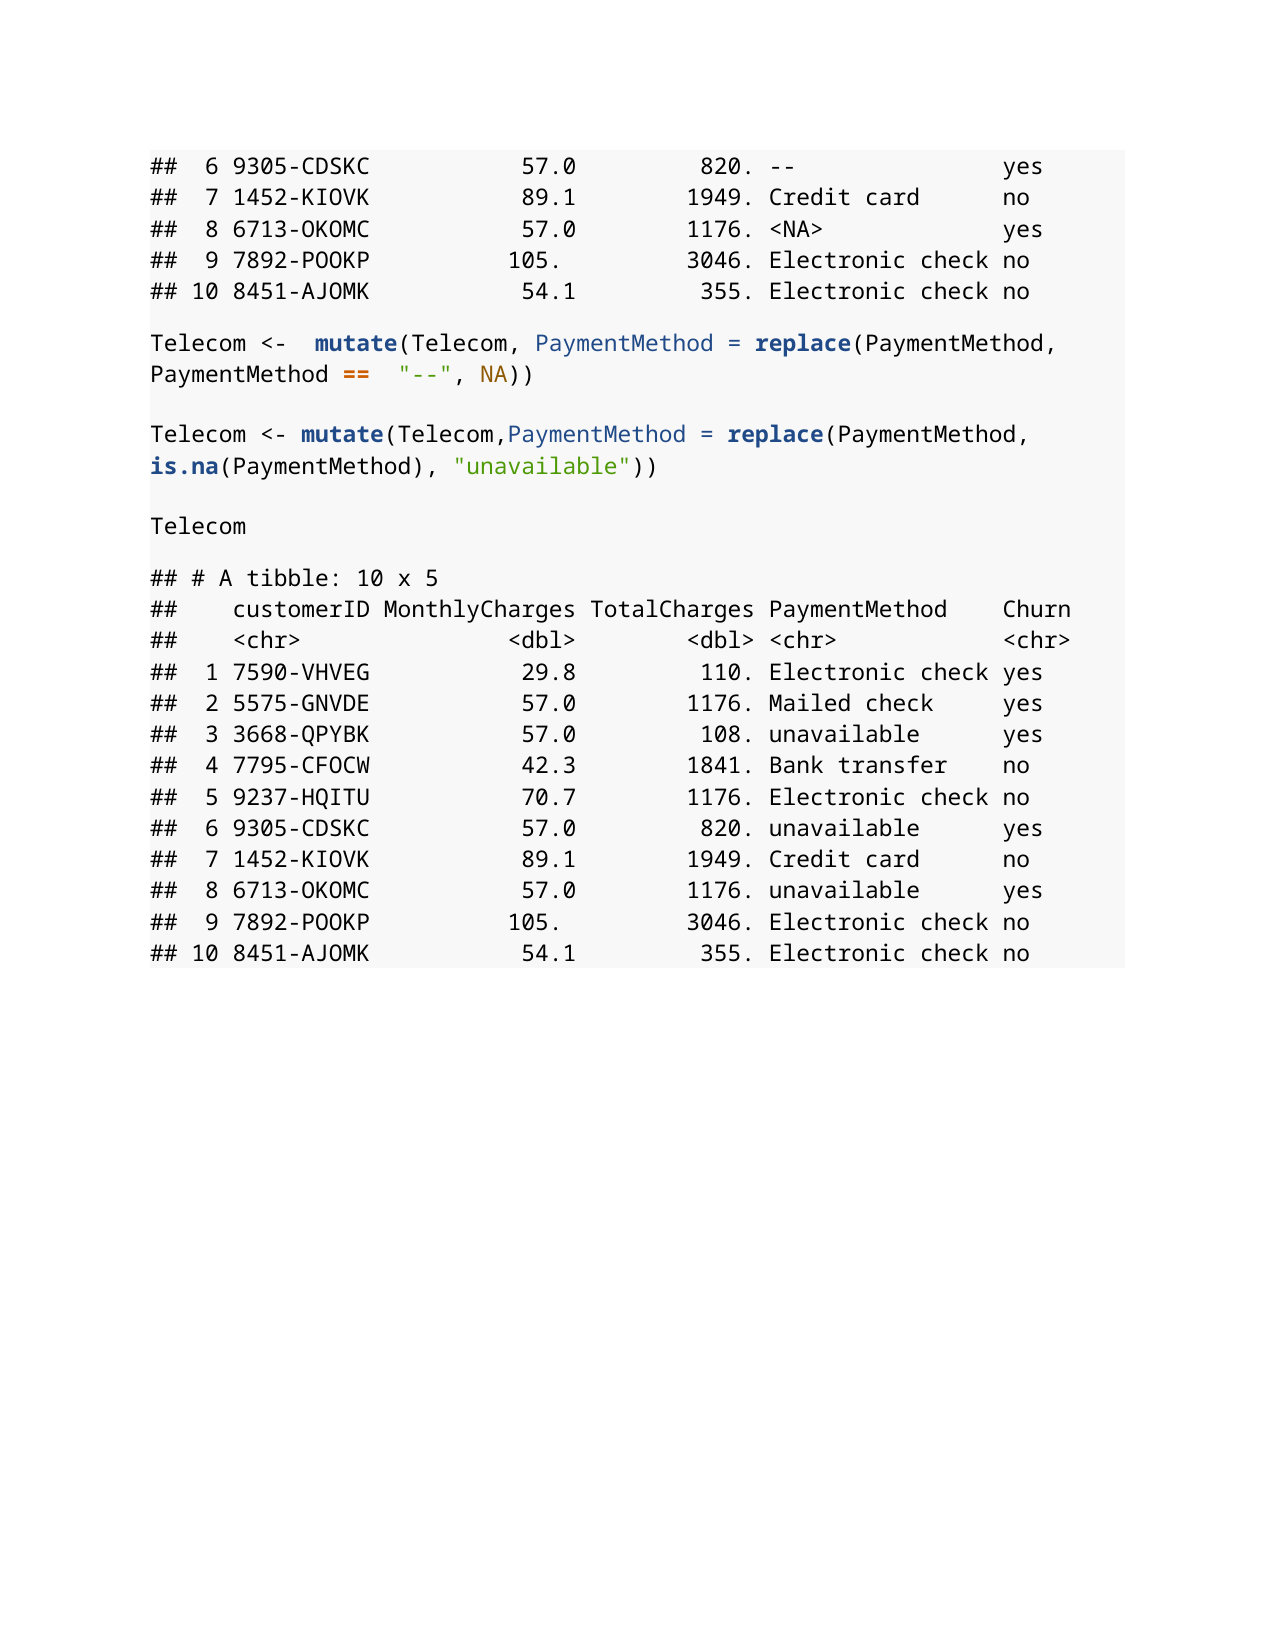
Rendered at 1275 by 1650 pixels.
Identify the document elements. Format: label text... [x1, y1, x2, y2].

text ## # A tibble: 10 x 5 ## customerID MonthlyCharges TotalCharges PaymentMethod Churn ## <chr> <dbl> <dbl> <chr> <chr> ## 1 7590-VHVEG 29.8 110. Electronic check yes ## 2 5575-GNVDE 57.0 1176. Mailed check yes ## 3 3668-QPYBK 57.0 108. unavailable yes ## 4 7795-CFOCW 42.3 1841. Bank transfer no ## 5 9237-HQITU 70.7 1176. Electronic check no ## 6 9305-CDSKC 57.0 820. unavailable yes ## 7 1452-KIOVK 89.1 1949. Credit card no ## 8 6713-OKOMC 57.0 1176. unavailable yes ## 9 7892-POOKP 105. 3046. Electronic check no ## 10 8451-AJOMK 54.1 355. Electronic check no [150, 562, 1125, 968]
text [150, 150, 1125, 306]
text Telecom <- mutate(Telecom, PaymentMethod = replace(PaymentMethod, PaymentMethod == "--", NA)) Telecom <- mutate(Telecom,PaymentMethod = replace(PaymentMethod, is.na(PaymentMethod), "unavailable")) Telecom [150, 327, 1125, 541]
